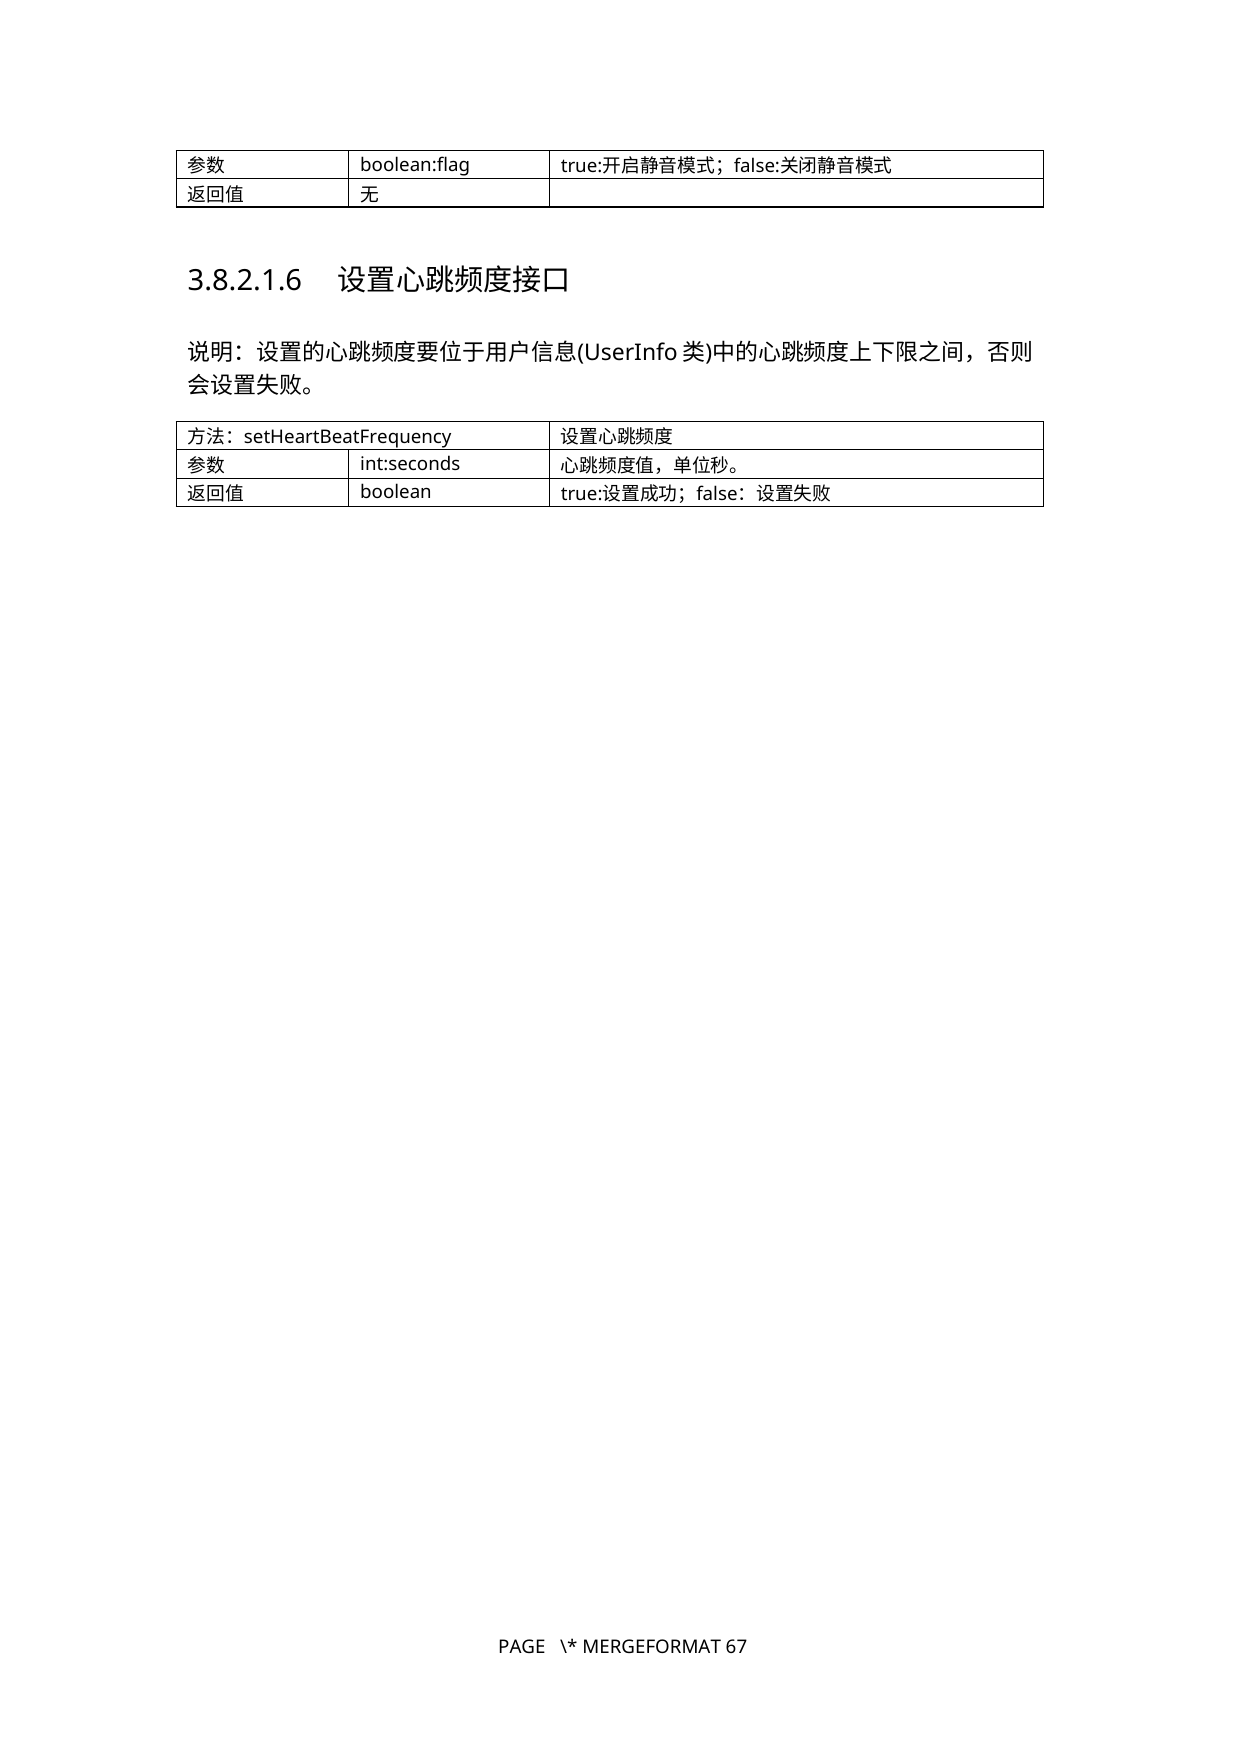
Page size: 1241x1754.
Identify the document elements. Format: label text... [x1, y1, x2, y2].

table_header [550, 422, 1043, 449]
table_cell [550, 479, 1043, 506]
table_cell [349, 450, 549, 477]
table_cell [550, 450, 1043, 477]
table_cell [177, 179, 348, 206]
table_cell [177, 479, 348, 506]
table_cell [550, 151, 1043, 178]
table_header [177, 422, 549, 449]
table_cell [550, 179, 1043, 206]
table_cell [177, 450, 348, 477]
text 说明：设置的心跳频度要位于用户信息(UserInfo类)中的心跳频度上下限之间，否则会设置失败。 [187, 333, 1053, 400]
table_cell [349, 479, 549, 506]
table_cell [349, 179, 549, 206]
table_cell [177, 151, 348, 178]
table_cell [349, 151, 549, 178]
subtitle 设置心跳频度接口 [187, 237, 1053, 303]
